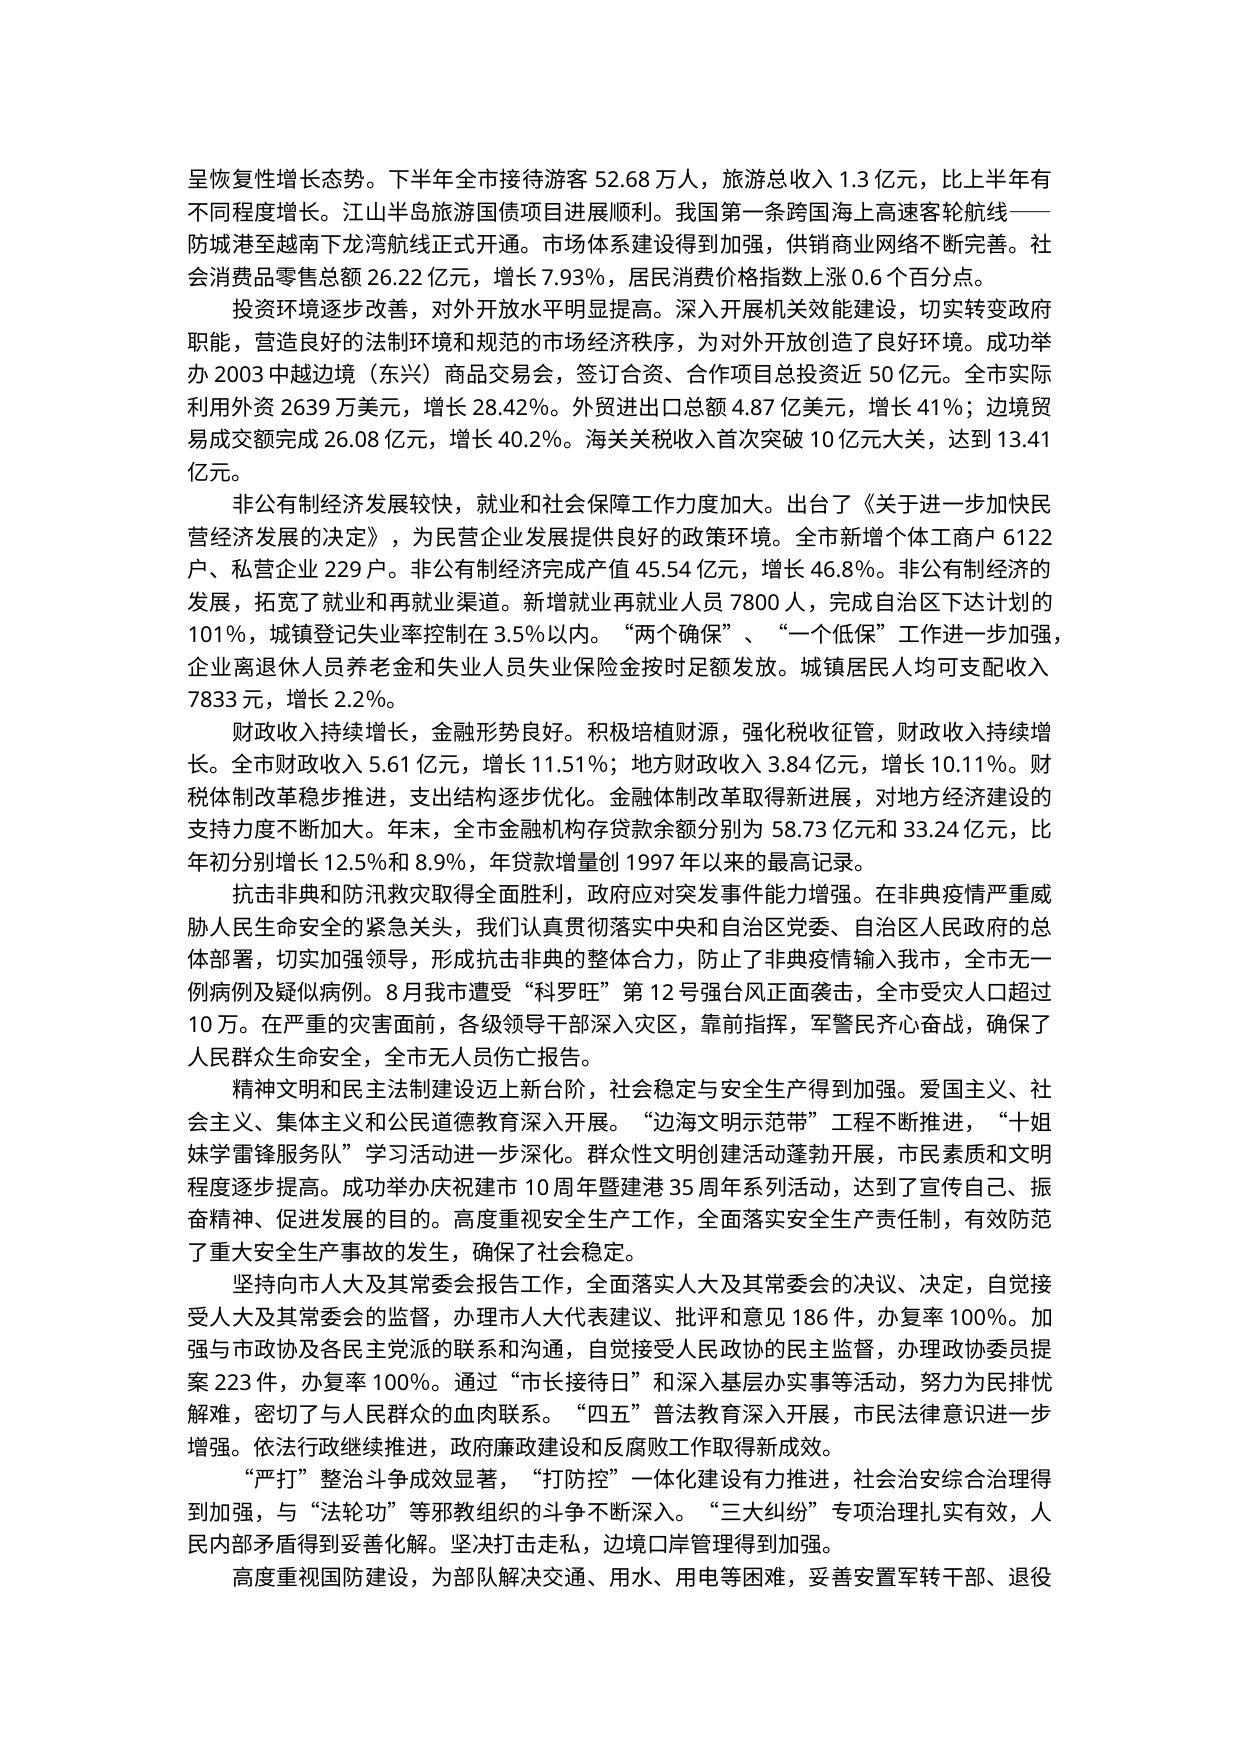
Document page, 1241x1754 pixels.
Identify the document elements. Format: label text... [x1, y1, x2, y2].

text 非公有制经济发展较快，就业和社会保障工作力度加大。出台了《关于进一步加快民营经济发展的决定》，为民营企业发展提供良好的政策环境。全市新增个体工商户6122户、私营企业229户。非公有制经济完成产值45.54亿元，增长46.8％。非公有制经济的发展，拓宽了就业和再就业渠道。新增就业再就业人员7800人，完成自治区下达计划的101％，城镇登记失业率控制在3.5％以内。“两个确保”、“一个低保”工作进一步加强，企业离退休人员养老金和失业人员失业保险金按时足额发放。城镇居民人均可支配收入7833元，增长2.2％。 [187, 487, 1053, 714]
text “严打”整治斗争成效显著，“打防控”一体化建设有力推进，社会治安综合治理得到加强，与“法轮功”等邪教组织的斗争不断深入。“三大纠纷”专项治理扎实有效，人民内部矛盾得到妥善化解。坚决打击走私，边境口岸管理得到加强。 [187, 1462, 1053, 1559]
text 精神文明和民主法制建设迈上新台阶，社会稳定与安全生产得到加强。爱国主义、社会主义、集体主义和公民道德教育深入开展。“边海文明示范带”工程不断推进，“十姐妹学雷锋服务队”学习活动进一步深化。群众性文明创建活动蓬勃开展，市民素质和文明程度逐步提高。成功举办庆祝建市10周年暨建港35周年系列活动，达到了宣传自己、振奋精神、促进发展的目的。高度重视安全生产工作，全面落实安全生产责任制，有效防范了重大安全生产事故的发生，确保了社会稳定。 [187, 1072, 1053, 1267]
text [187, 162, 1053, 292]
text 财政收入持续增长，金融形势良好。积极培植财源，强化税收征管，财政收入持续增长。全市财政收入5.61亿元，增长11.51％；地方财政收入3.84亿元，增长10.11％。财税体制改革稳步推进，支出结构逐步优化。金融体制改革取得新进展，对地方经济建设的支持力度不断加大。年末，全市金融机构存贷款余额分别为58.73亿元和33.24亿元，比年初分别增长12.5％和8.9％，年贷款增量创1997年以来的最高记录。 [187, 714, 1053, 877]
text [187, 1559, 1053, 1592]
text 抗击非典和防汛救灾取得全面胜利，政府应对突发事件能力增强。在非典疫情严重威胁人民生命安全的紧急关头，我们认真贯彻落实中央和自治区党委、自治区人民政府的总体部署，切实加强领导，形成抗击非典的整体合力，防止了非典疫情输入我市，全市无一例病例及疑似病例。8月我市遭受“科罗旺”第12号强台风正面袭击，全市受灾人口超过10万。在严重的灾害面前，各级领导干部深入灾区，靠前指挥，军警民齐心奋战，确保了人民群众生命安全，全市无人员伤亡报告。 [187, 877, 1053, 1072]
text 坚持向市人大及其常委会报告工作，全面落实人大及其常委会的决议、决定，自觉接受人大及其常委会的监督，办理市人大代表建议、批评和意见186件，办复率100％。加强与市政协及各民主党派的联系和沟通，自觉接受人民政协的民主监督，办理政协委员提案223件，办复率100％。通过“市长接待日”和深入基层办实事等活动，努力为民排忧解难，密切了与人民群众的血肉联系。“四五”普法教育深入开展，市民法律意识进一步增强。依法行政继续推进，政府廉政建设和反腐败工作取得新成效。 [187, 1267, 1053, 1462]
text 投资环境逐步改善，对外开放水平明显提高。深入开展机关效能建设，切实转变政府职能，营造良好的法制环境和规范的市场经济秩序，为对外开放创造了良好环境。成功举办2003中越边境（东兴）商品交易会，签订合资、合作项目总投资近50亿元。全市实际利用外资2639万美元，增长28.42％。外贸进出口总额4.87亿美元，增长41％；边境贸易成交额完成26.08亿元，增长40.2％。海关关税收入首次突破10亿元大关，达到13.41亿元。 [187, 292, 1053, 487]
